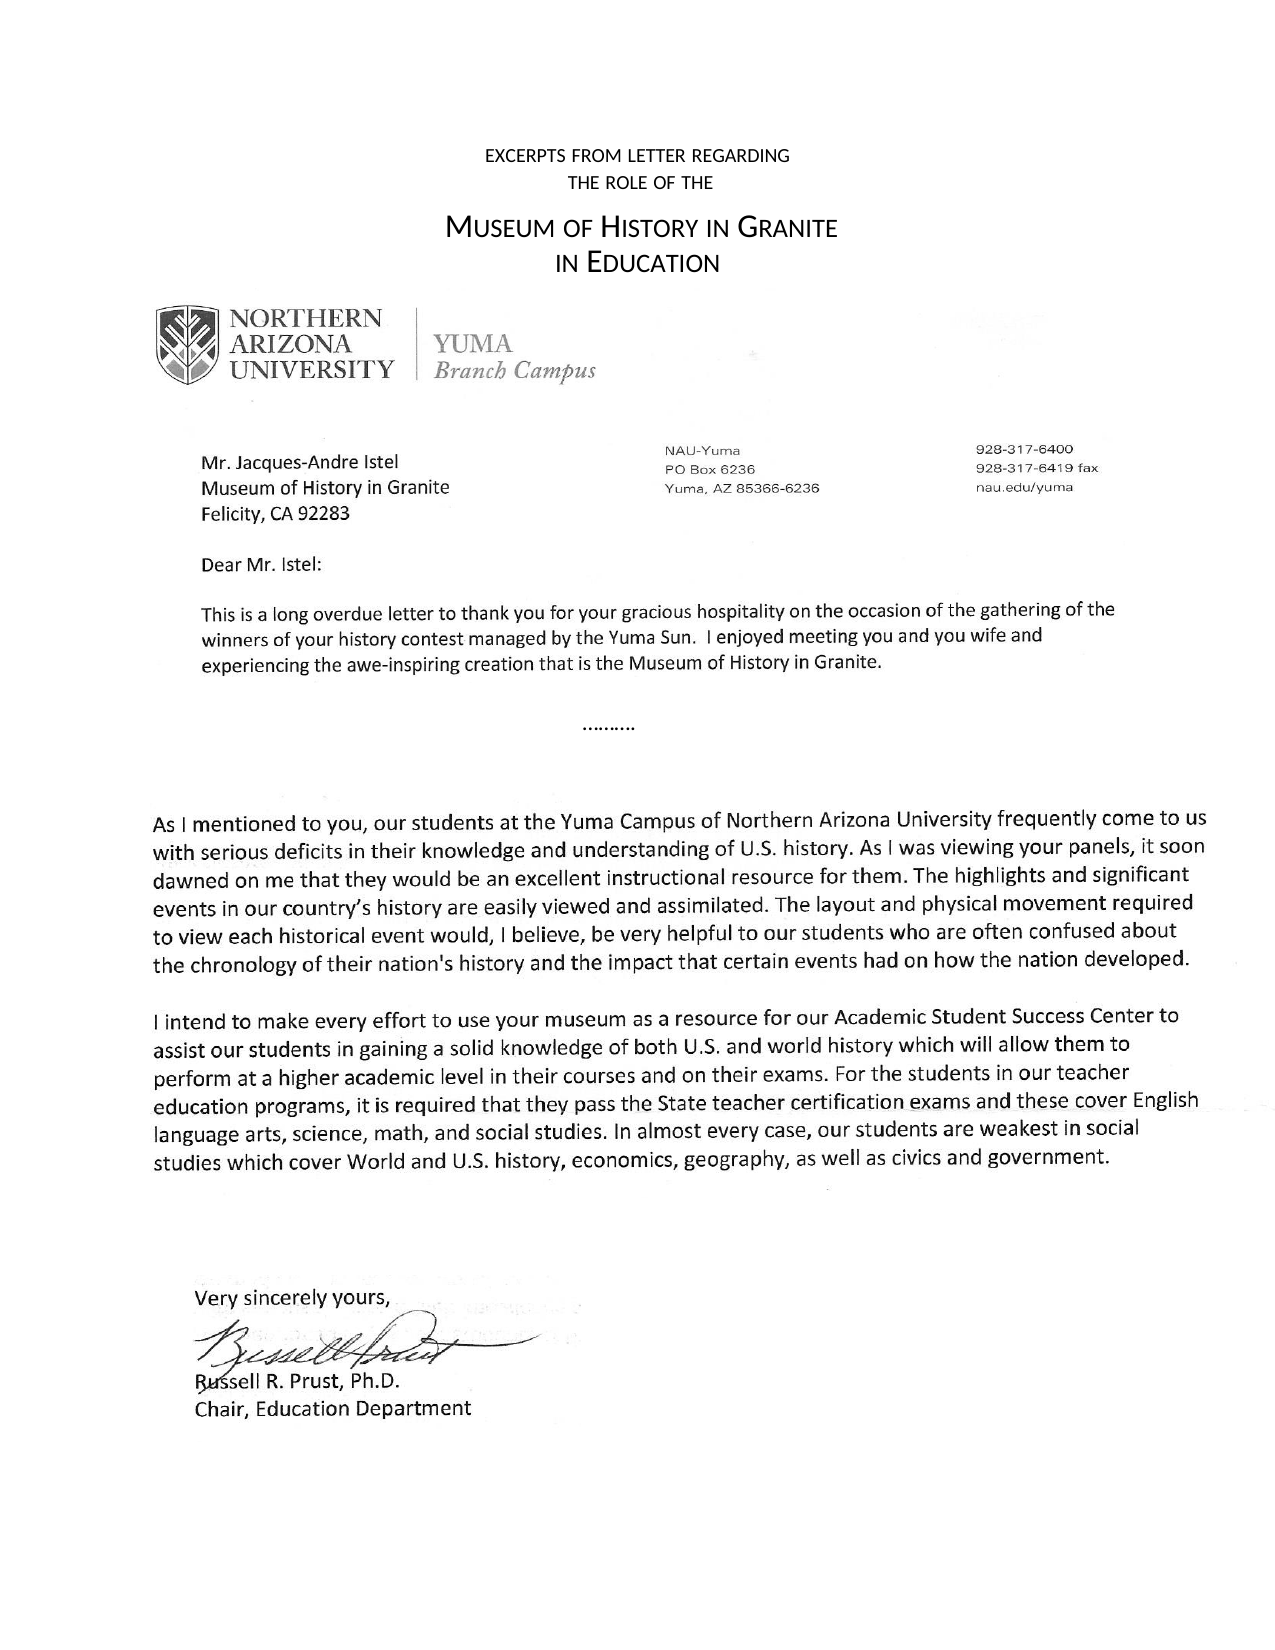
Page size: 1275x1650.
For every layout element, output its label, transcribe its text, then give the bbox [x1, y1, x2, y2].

text excerpts from letter regarding [150, 150, 1125, 165]
text the role of the [150, 178, 1125, 193]
text Museum of History in Granite [150, 219, 1125, 242]
text ………. [150, 708, 1125, 736]
text in Education [150, 254, 1125, 276]
